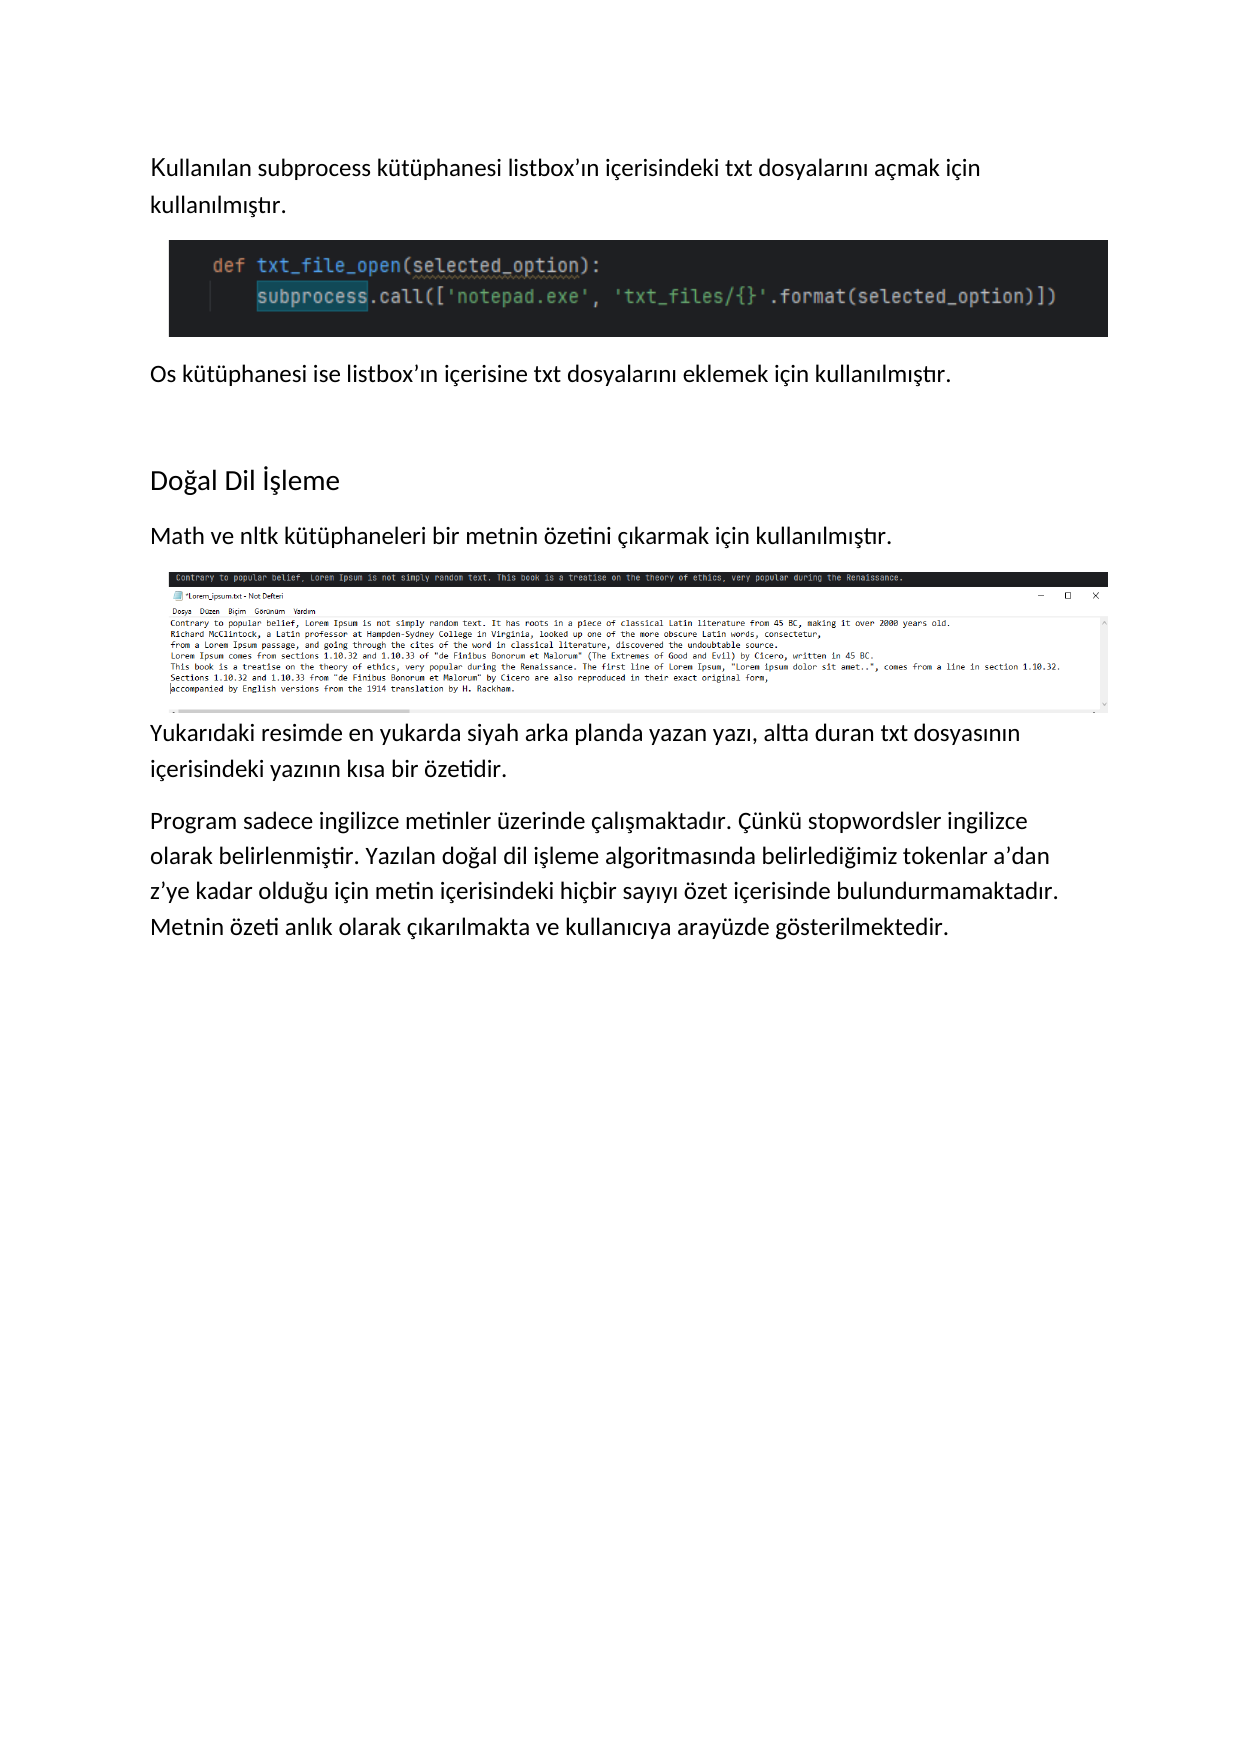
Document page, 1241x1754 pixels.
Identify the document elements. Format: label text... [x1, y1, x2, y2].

text Kullanılan subprocess kütüphanesi listbox’ın içerisindeki txt dosyalarını açmak için kullanılmıştır. [150, 150, 1090, 219]
text Yukarıdaki resimde en yukarda siyah arka planda yazan yazı, altta duran txt dosyasının içerisindeki yazının kısa bir özetidir. [150, 572, 1090, 783]
text Program sadece ingilizce metinler üzerinde çalışmaktadır. Çünkü stopwordsler ingilizce olarak belirlenmiştir. Yazılan doğal dil işleme algoritmasında belirlediğimiz tokenlar a’dan z’ye kadar olduğu için metin içerisindeki hiçbir sayıyı özet içerisinde bulundurmamaktadır. Metnin özeti anlık olarak çıkarılmakta ve kullanıcıya arayüzde gösterilmektedir. [150, 805, 1090, 941]
text Os kütüphanesi ise listbox’ın içerisine txt dosyalarını eklemek için kullanılmıştır. [150, 358, 1090, 389]
text Math ve nltk kütüphaneleri bir metnin özetini çıkarmak için kullanılmıştır. [150, 520, 1090, 551]
text Doğal Dil İşleme [150, 462, 1090, 498]
